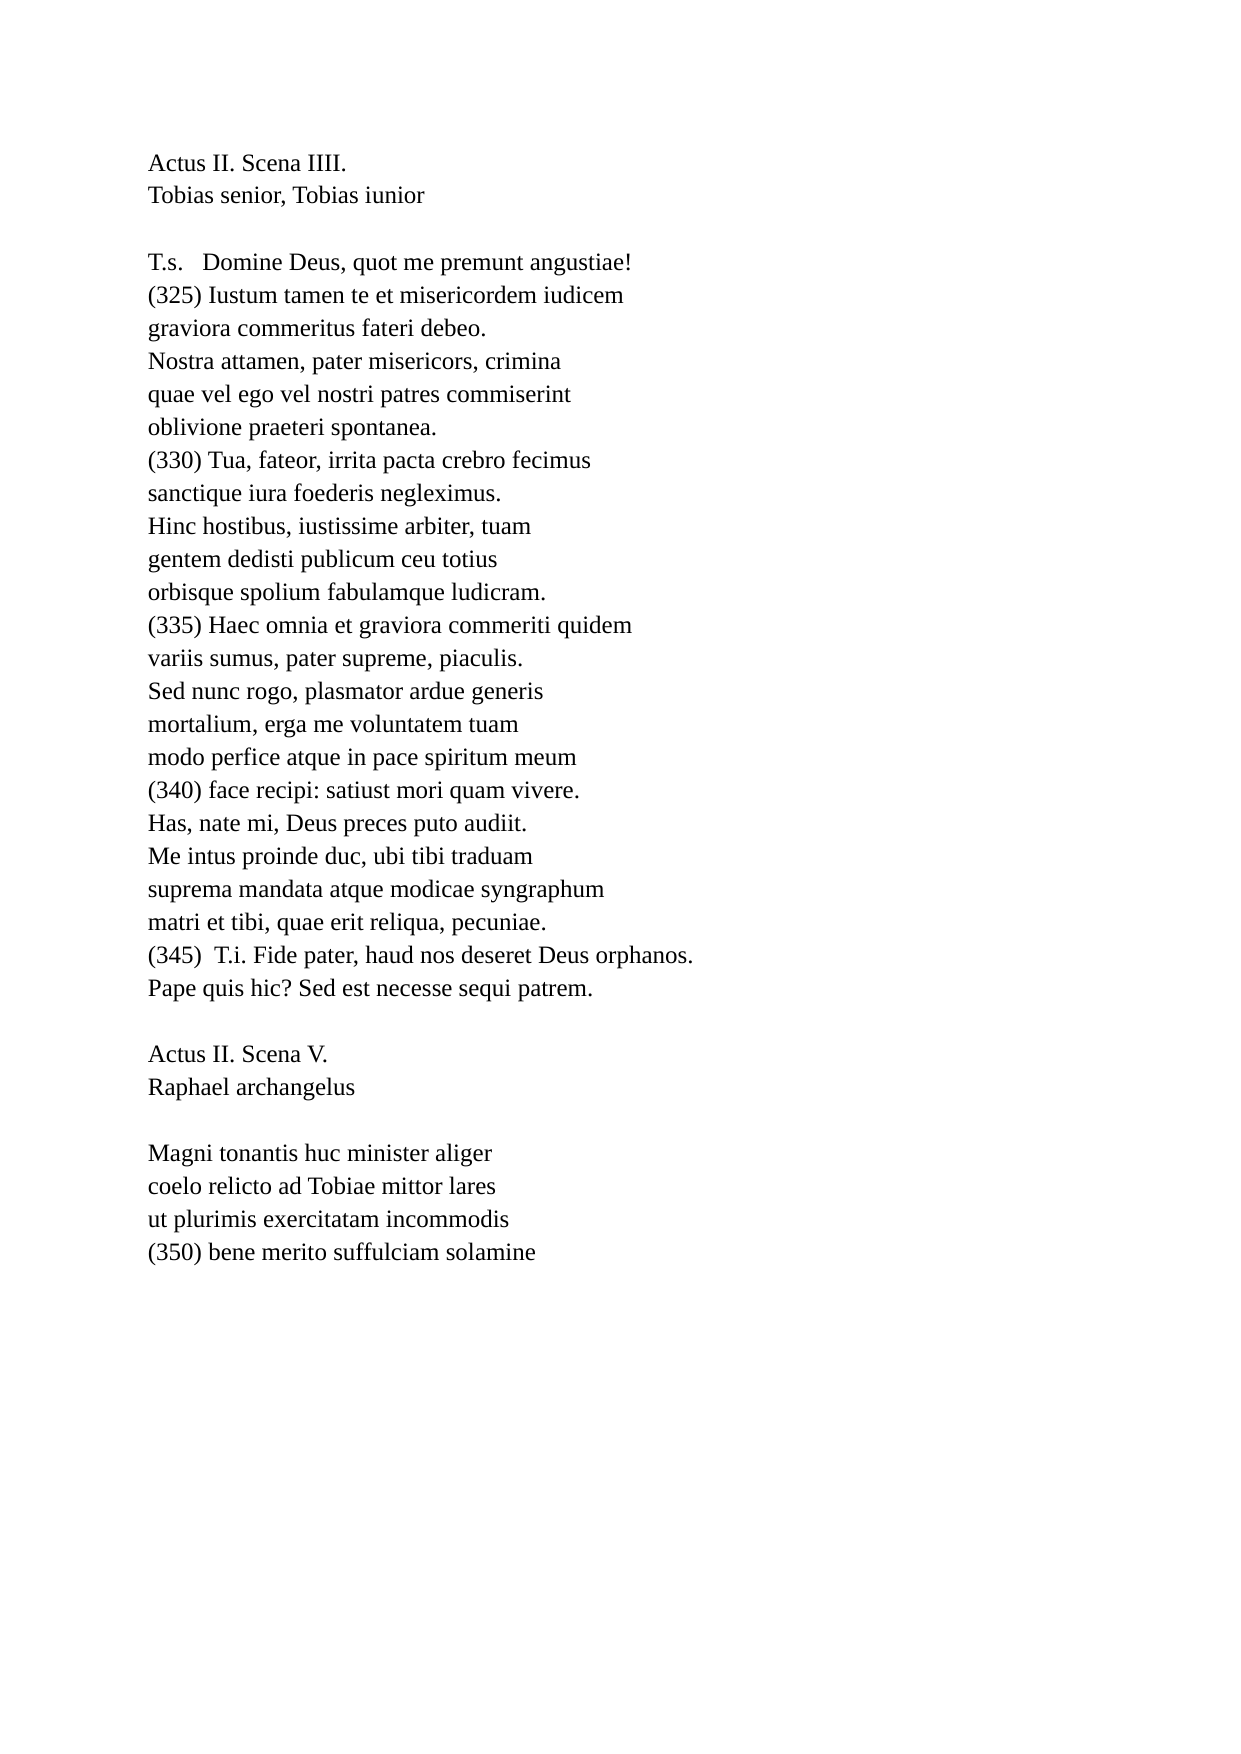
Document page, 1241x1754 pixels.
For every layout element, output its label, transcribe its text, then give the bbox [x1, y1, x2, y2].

text quae vel ego vel nostri patres commiserint [148, 379, 1093, 407]
text (340) face recipi: satiust mori quam vivere. [148, 775, 1093, 804]
text Me intus proinde duc, ubi tibi traduam [148, 841, 1093, 870]
text T.s. Domine Deus, quot me premunt angustiae! [148, 247, 1093, 275]
text Sed nunc rogo, plasmator ardue generis [148, 676, 1093, 705]
text ut plurimis exercitatam incommodis [148, 1204, 1093, 1233]
text (325) Iustum tamen te et misericordem iudicem [148, 280, 1093, 308]
text coelo relicto ad Tobiae mittor lares [148, 1171, 1093, 1200]
text Nostra attamen, pater misericors, crimina [148, 346, 1093, 374]
text (350) bene merito suffulciam solamine [148, 1237, 1093, 1266]
text Raphael archangelus [148, 1072, 1093, 1101]
text (345) T.i. Fide pater, haud nos deseret Deus orphanos. [148, 940, 1093, 969]
text Pape quis hic? Sed est necesse sequi patrem. [148, 973, 1093, 1002]
text (330) Tua, fateor, irrita pacta crebro fecimus [148, 445, 1093, 473]
text Actus II. Scena IIII. [148, 148, 1093, 176]
text Has, nate mi, Deus preces puto audiit. [148, 808, 1093, 837]
text (335) Haec omnia et graviora commeriti quidem [148, 610, 1093, 639]
text variis sumus, pater supreme, piaculis. [148, 643, 1093, 672]
text mortalium, erga me voluntatem tuam [148, 709, 1093, 738]
text sanctique iura foederis negleximus. [148, 478, 1093, 507]
text modo perfice atque in pace spiritum meum [148, 742, 1093, 771]
text suprema mandata atque modicae syngraphum [148, 874, 1093, 903]
text oblivione praeteri spontanea. [148, 412, 1093, 441]
text graviora commeritus fateri debeo. [148, 313, 1093, 341]
text matri et tibi, quae erit reliqua, pecuniae. [148, 907, 1093, 936]
text Tobias senior, Tobias iunior [148, 181, 1093, 209]
text Magni tonantis huc minister aliger [148, 1138, 1093, 1167]
text Hinc hostibus, iustissime arbiter, tuam [148, 511, 1093, 539]
text orbisque spolium fabulamque ludicram. [148, 577, 1093, 606]
text gentem dedisti publicum ceu totius [148, 544, 1093, 573]
text Actus II. Scena V. [148, 1039, 1093, 1068]
